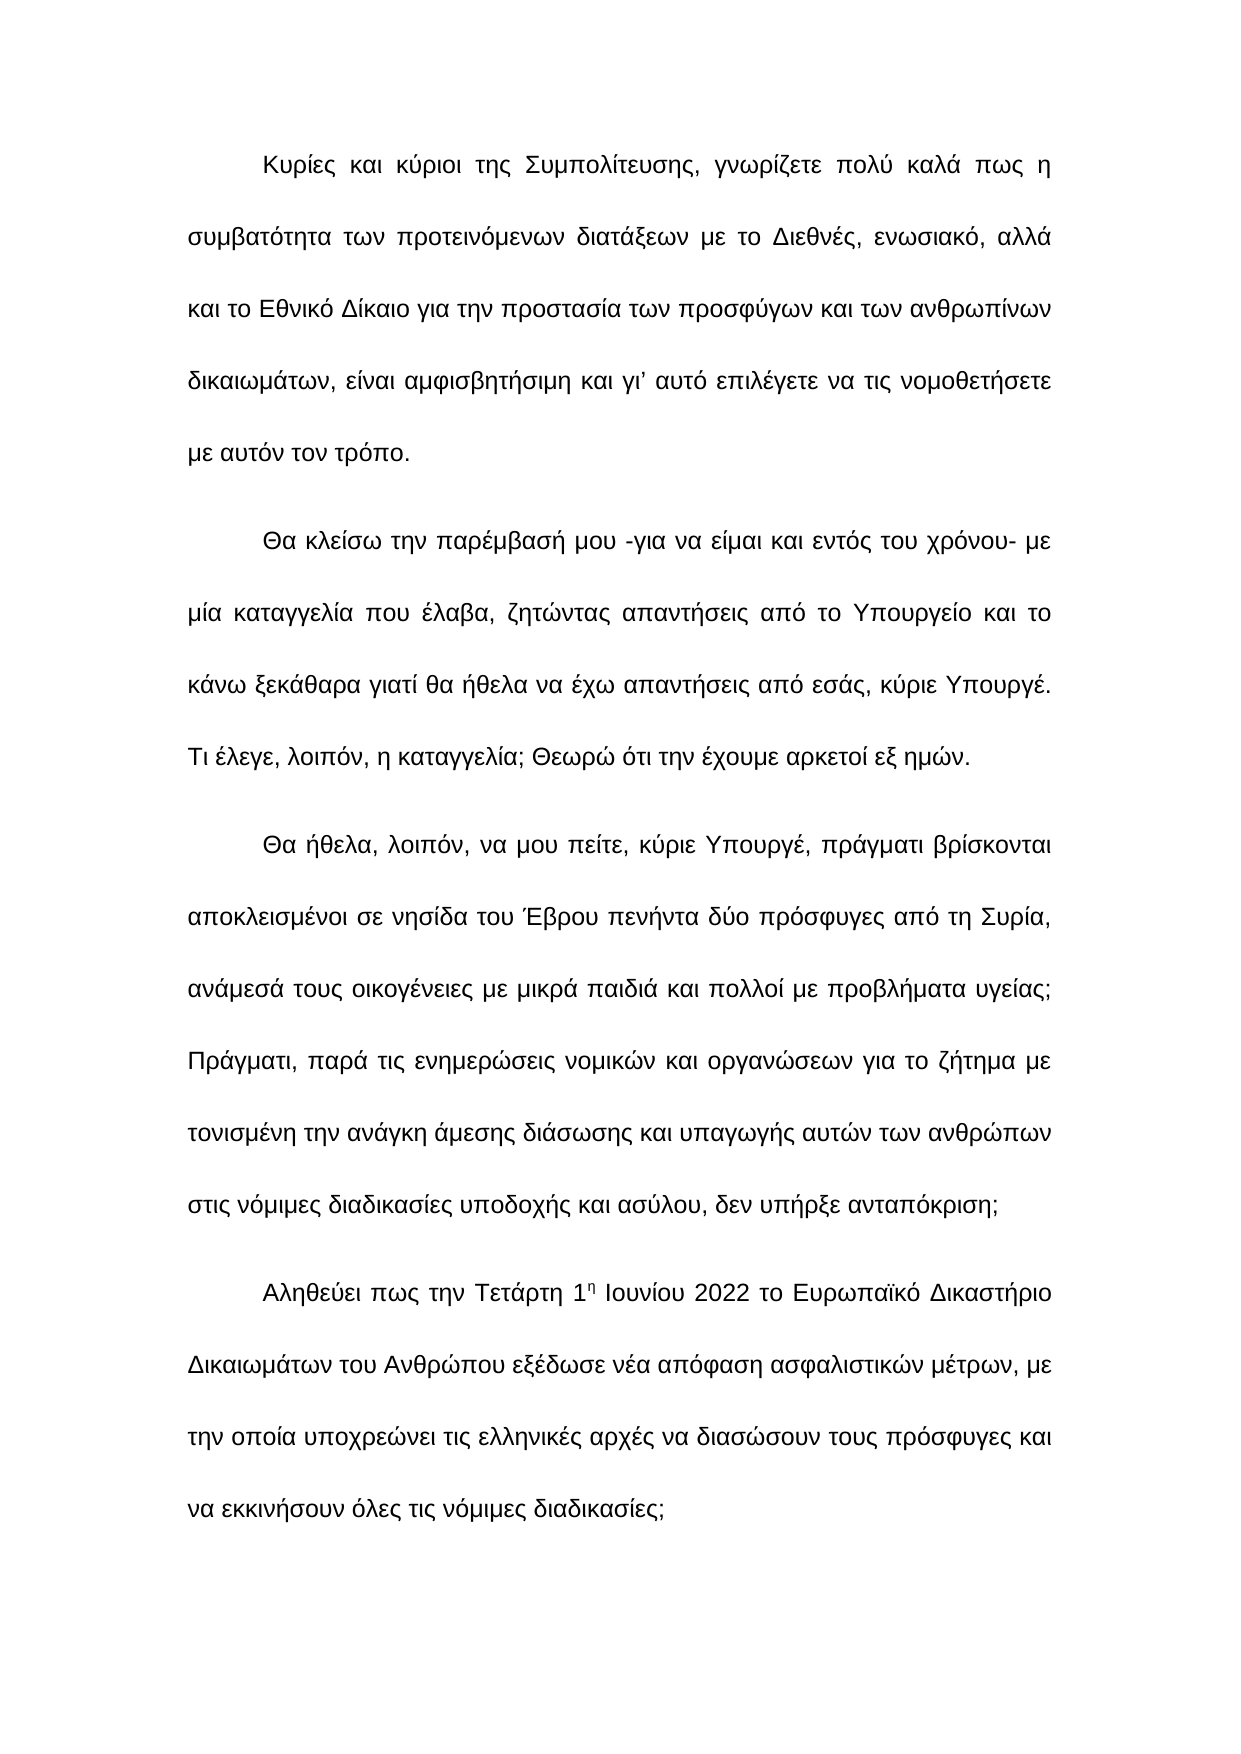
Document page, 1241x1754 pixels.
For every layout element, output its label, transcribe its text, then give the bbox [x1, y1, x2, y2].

text Κυρίες και κύριοι της Συμπολίτευσης, γνωρίζετε πολύ καλά πως η συμβατότητα των προτεινόμενων διατάξεων με το Διεθνές, ενωσιακό, αλλά και το Εθνικό Δίκαιο για την προστασία των προσφύγων και των ανθρωπίνων δικαιωμάτων, είναι αμφισβητήσιμη και γι’ αυτό επιλέγετε να τις νομοθετήσετε με αυτόν τον τρόπο. [187, 150, 1053, 466]
text Θα ήθελα, λοιπόν, να μου πείτε, κύριε Υπουργέ, πράγματι βρίσκονται αποκλεισμένοι σε νησίδα του Έβρου πενήντα δύο πρόσφυγες από τη Συρία, ανάμεσά τους οικογένειες με μικρά παιδιά και πολλοί με προβλήματα υγείας; Πράγματι, παρά τις ενημερώσεις νομικών και οργανώσεων για το ζήτημα με τονισμένη την ανάγκη άμεσης διάσωσης και υπαγωγής αυτών των ανθρώπων στις νόμιμες διαδικασίες υποδοχής και ασύλου, δεν υπήρξε ανταπόκριση; [187, 830, 1053, 1218]
text Θα κλείσω την παρέμβασή μου -για να είμαι και εντός του χρόνου- με μία καταγγελία που έλαβα, ζητώντας απαντήσεις από το Υπουργείο και το κάνω ξεκάθαρα γιατί θα ήθελα να έχω απαντήσεις από εσάς, κύριε Υπουργέ. Τι έλεγε, λοιπόν, η καταγγελία; Θεωρώ ότι την έχουμε αρκετοί εξ ημών. [187, 526, 1053, 770]
text Αληθεύει πως την Τετάρτη 1η Ιουνίου 2022 το Ευρωπαϊκό Δικαστήριο Δικαιωμάτων του Ανθρώπου εξέδωσε νέα απόφαση ασφαλιστικών μέτρων, με την οποία υποχρεώνει τις ελληνικές αρχές να διασώσουν τους πρόσφυγες και να εκκινήσουν όλες τις νόμιμες διαδικασίες; [187, 1278, 1053, 1522]
